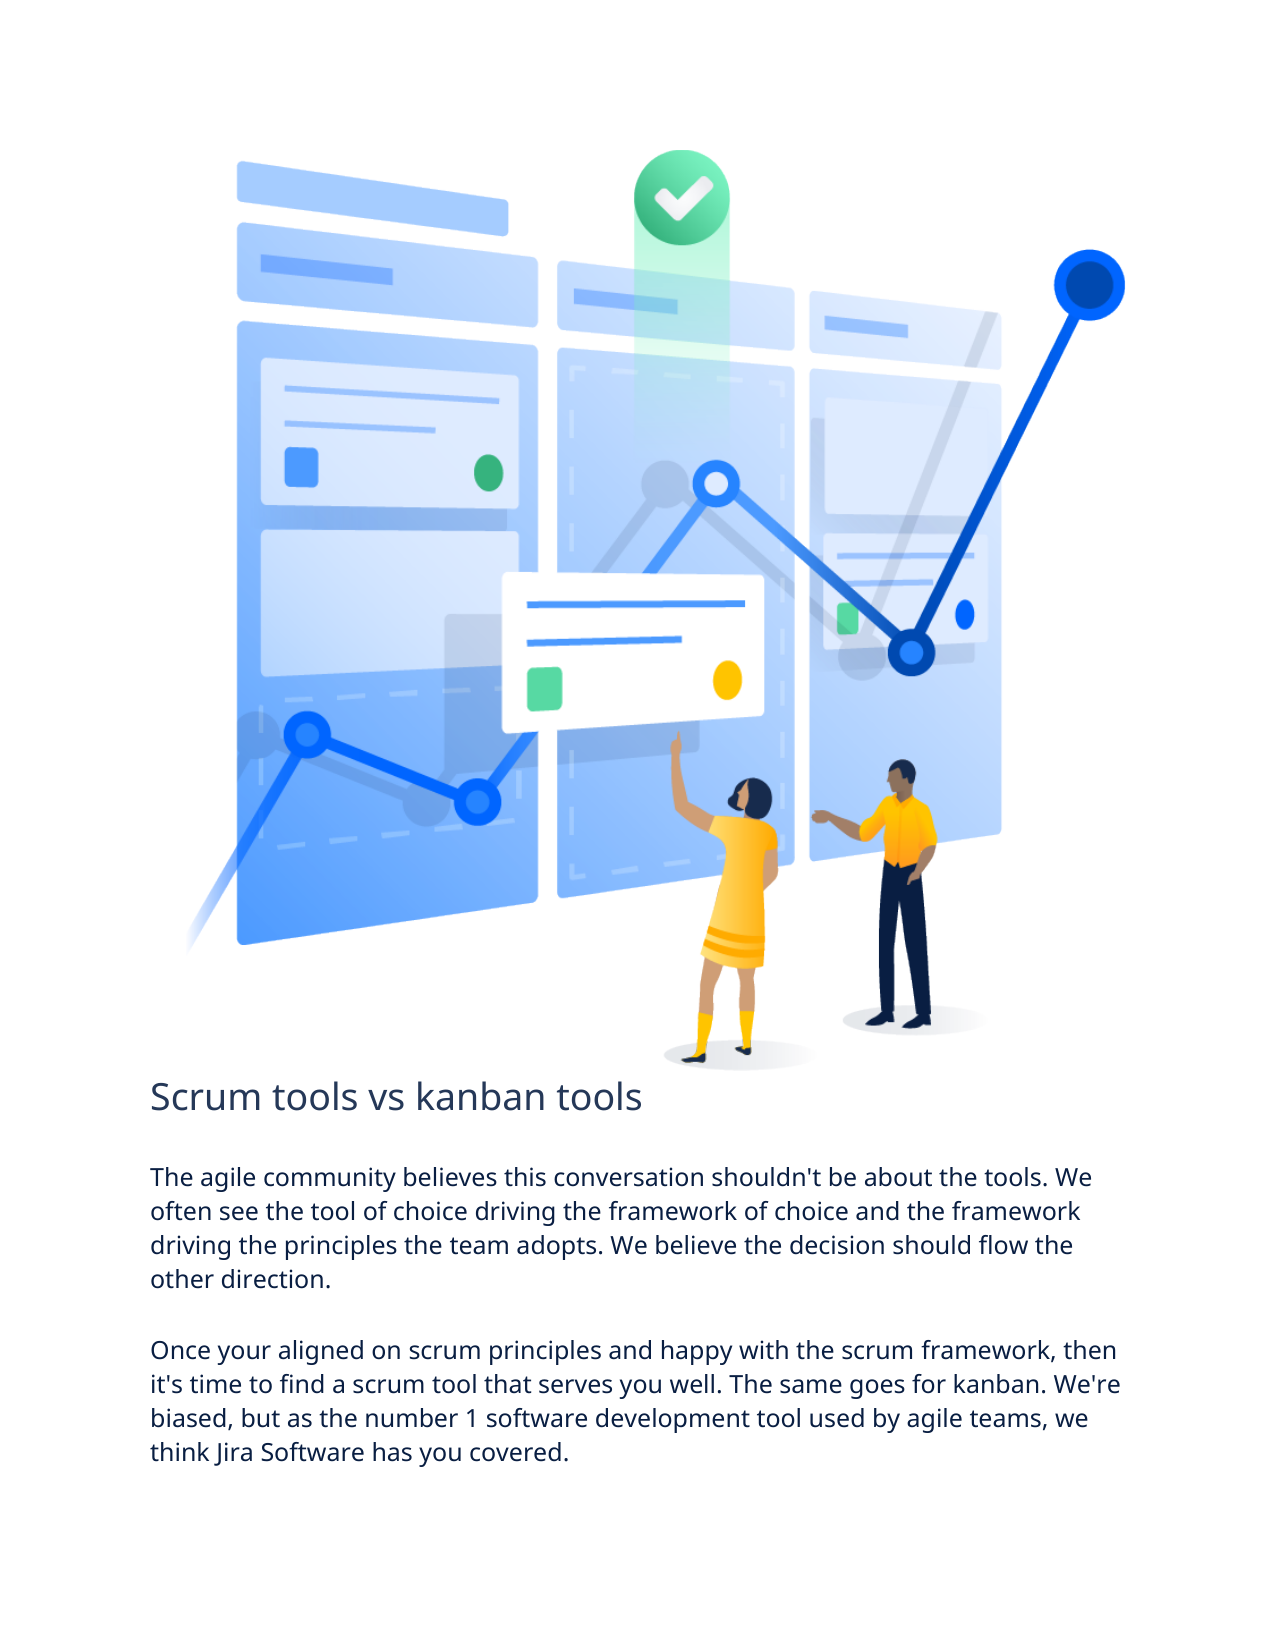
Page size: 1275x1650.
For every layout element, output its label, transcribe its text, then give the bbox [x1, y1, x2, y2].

text Scrum tools vs kanban tools [150, 1071, 1125, 1122]
picture [150, 150, 1125, 1071]
text Once your aligned on scrum principles and happy with the scrum framework, then it's time to find a scrum tool that serves you well. The same goes for kanban. We're biased, but as the number 1 software development tool used by agile teams, we think Jira Software has you covered. [150, 1333, 1125, 1469]
text The agile community believes this conversation shouldn't be about the tools. We often see the tool of choice driving the framework of choice and the framework driving the principles the team adopts. We believe the decision should flow the other direction. [150, 1159, 1125, 1295]
